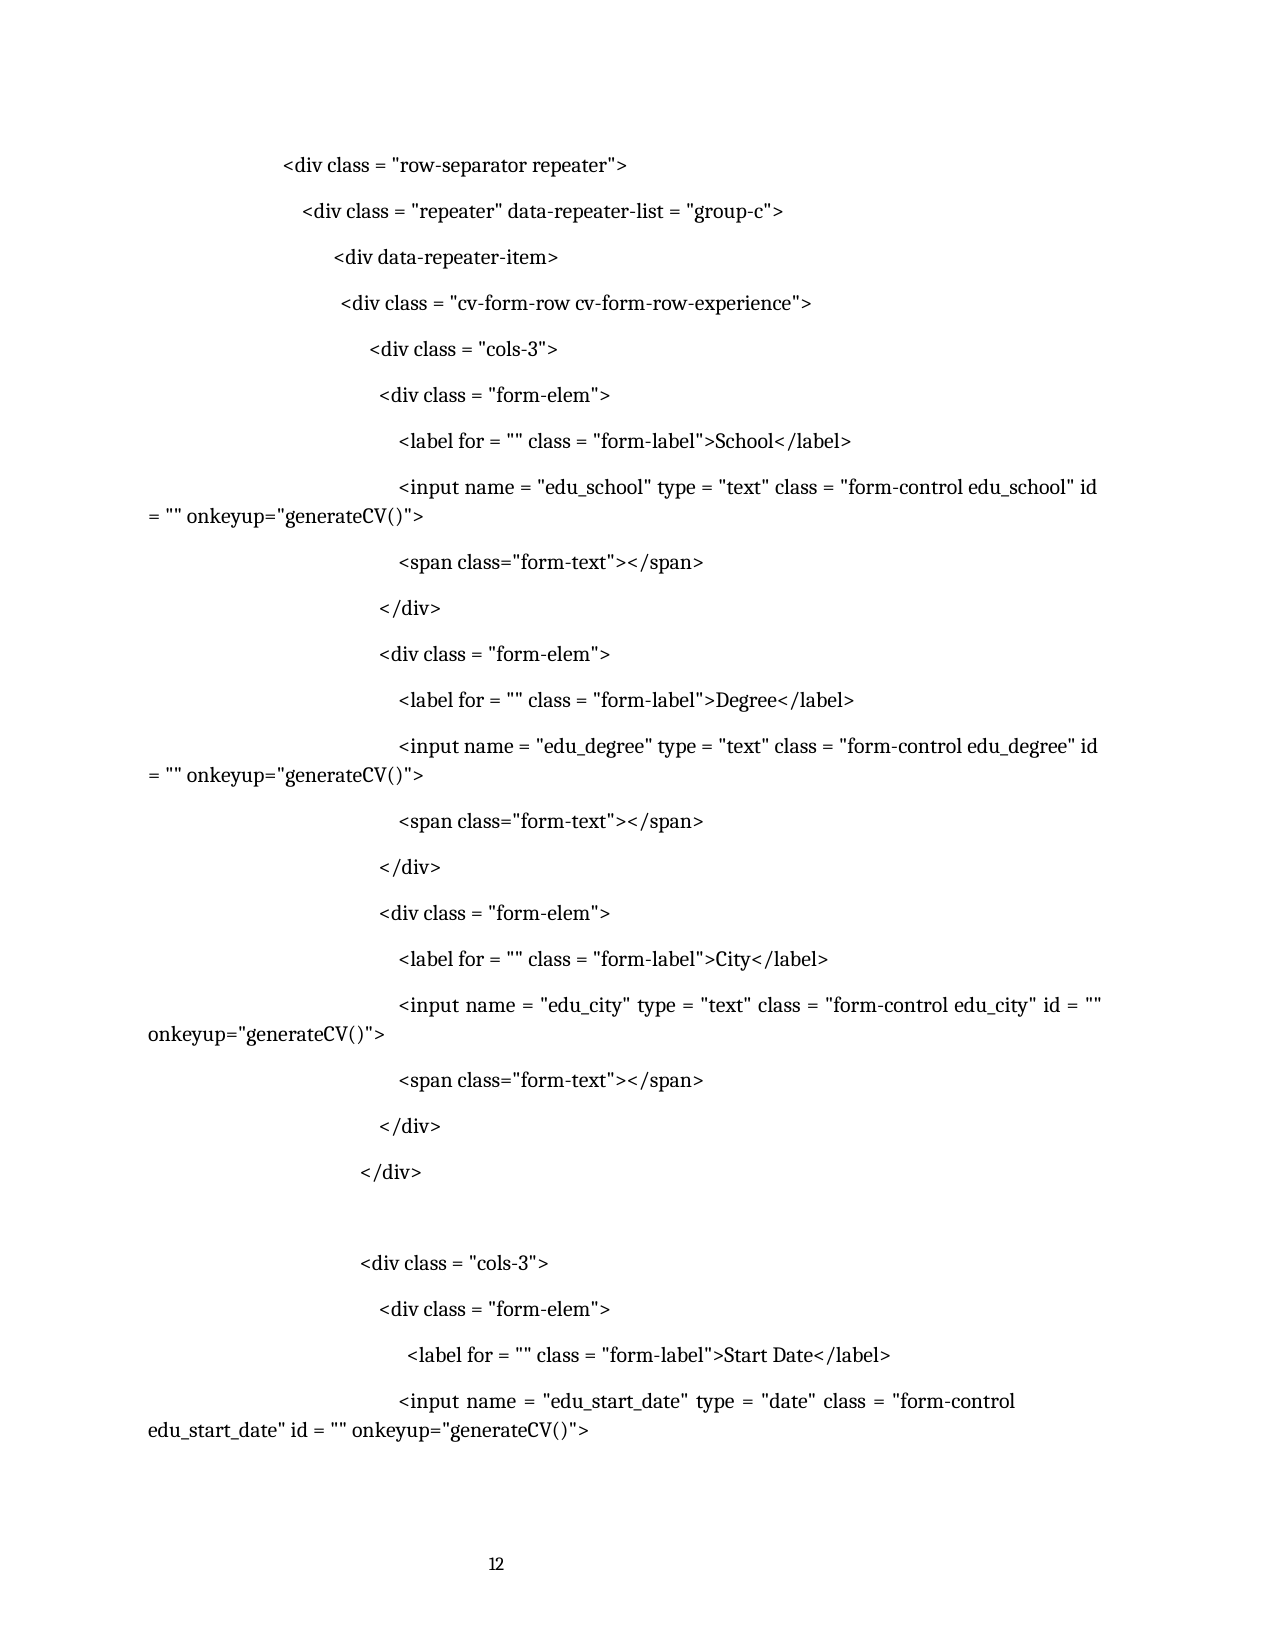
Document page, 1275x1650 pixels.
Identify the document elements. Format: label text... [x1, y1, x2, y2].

text <div class = "form-elem"> [379, 901, 1139, 926]
text <div class = "form-elem"> [379, 1297, 1139, 1322]
text </div> [359, 1159, 1139, 1185]
text <input name = "edu_school" type = "text" class = "form-control edu_school" id [398, 475, 1139, 500]
text <div class = "form-elem"> [379, 642, 1139, 667]
text <label for = "" class = "form-label">City</label> [398, 947, 1139, 972]
text </div> [379, 596, 1139, 621]
text <input name = "edu_start_date" type = "date" class = "form-control edu_start_date" id = "" onkeyup="generateCV()"> [148, 1388, 1139, 1443]
text <input name = "edu_degree" type = "text" class = "form-control edu_degree" id [398, 734, 1139, 759]
text <label for = "" class = "form-label">Start Date</label> [184, 1342, 1113, 1368]
text = "" onkeyup="generateCV()"> [148, 763, 1139, 788]
text onkeyup="generateCV()"> [148, 1022, 1139, 1047]
text <label for = "" class = "form-label">School</label> [398, 429, 1139, 454]
text <span class="form-text"></span> [398, 809, 1139, 834]
text <span class="form-text"></span> [398, 550, 1139, 575]
text <input name = "edu_city" type = "text" class = "form-control edu_city" id = "" [398, 992, 1139, 1018]
text </div> [379, 855, 1139, 880]
text <div data-repeater-item> [137, 245, 559, 270]
text <div class = "row-separator repeater"> [282, 153, 1139, 178]
text <span class="form-text"></span> [398, 1068, 1139, 1093]
text <div class = "cv-form-row cv-form-row-experience"> [340, 291, 1139, 316]
text </div> [379, 1114, 1139, 1139]
text <div class = "repeater" data-repeater-list = "group-c"> [302, 199, 1139, 224]
text <label for = "" class = "form-label">Degree</label> [398, 688, 1139, 713]
text <div class = "form-elem"> [379, 383, 1139, 408]
text = "" onkeyup="generateCV()"> [148, 504, 1139, 529]
text <div class = "cols-3"> [359, 1251, 1139, 1276]
text <div class = "cols-3"> [137, 337, 558, 362]
